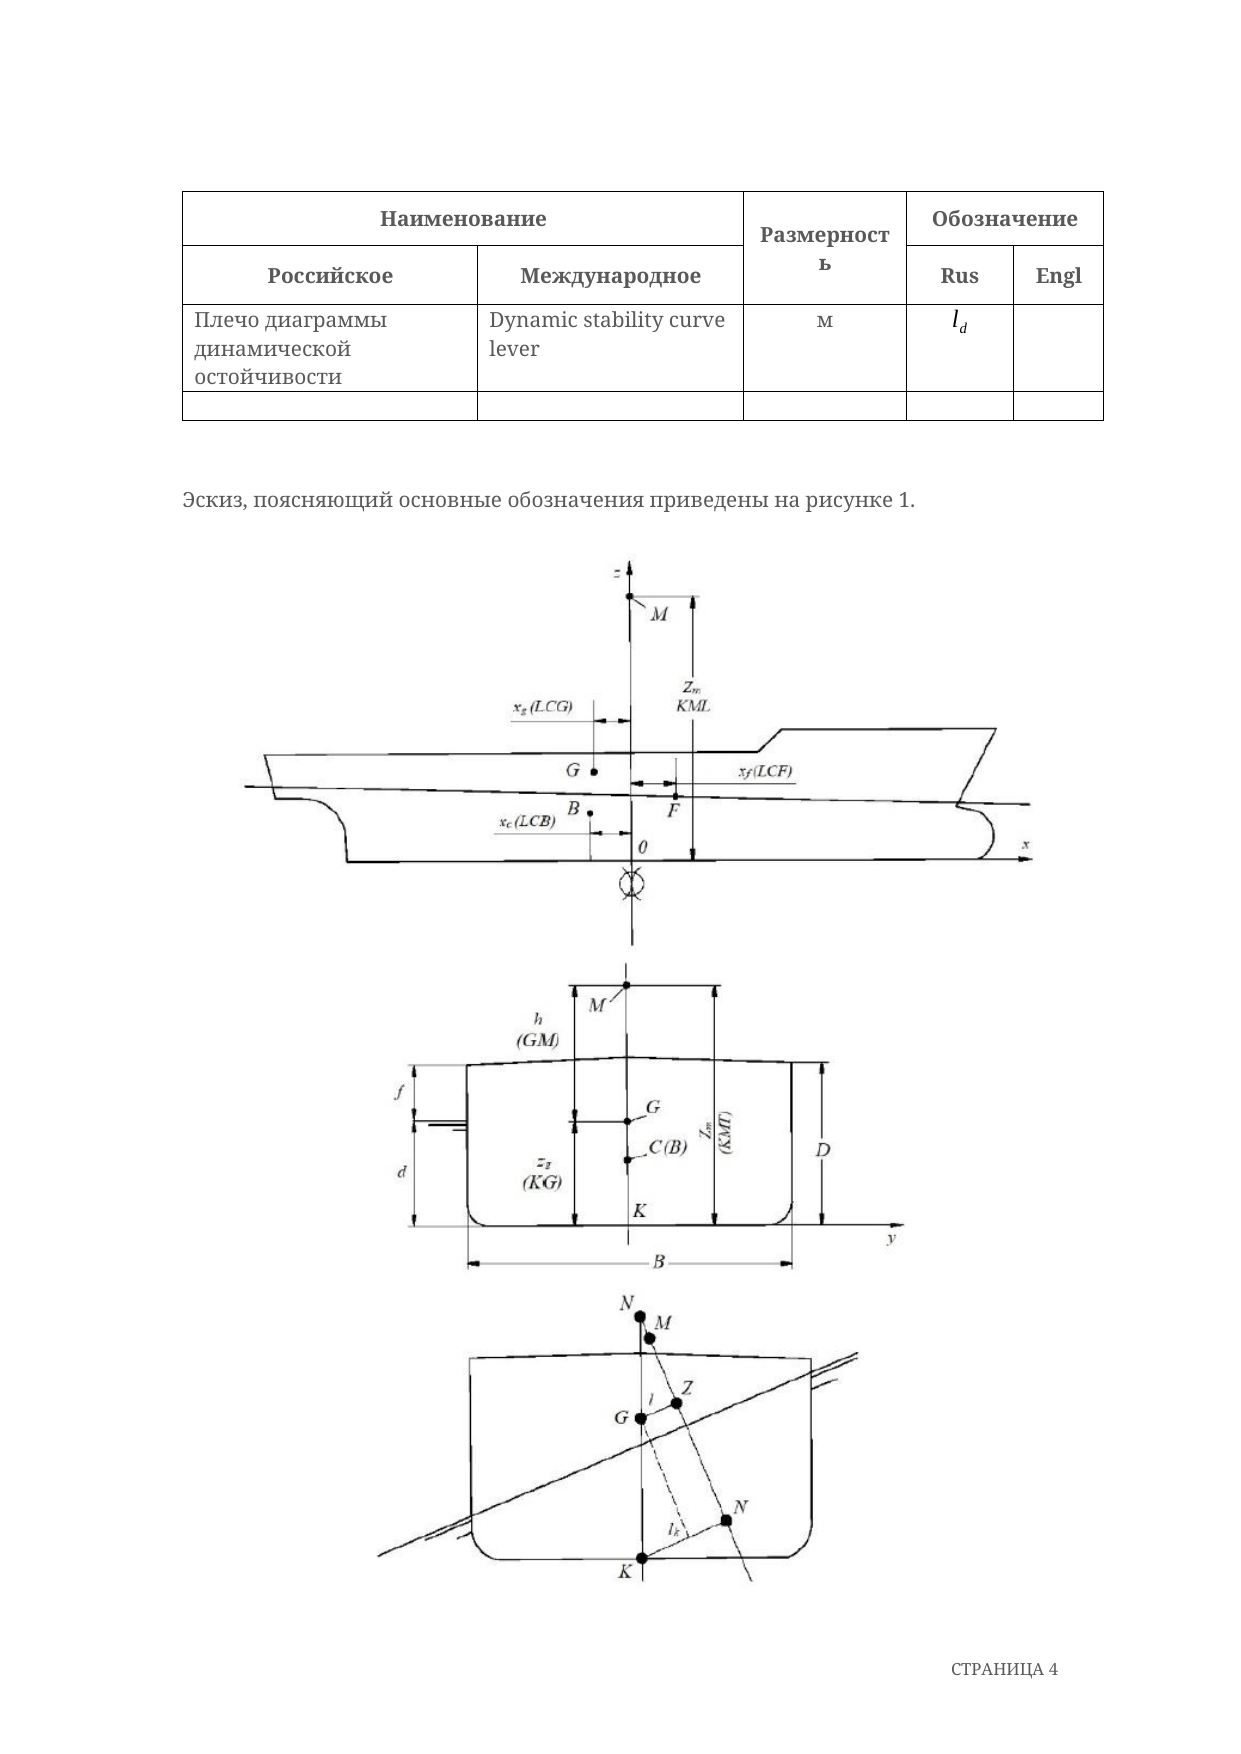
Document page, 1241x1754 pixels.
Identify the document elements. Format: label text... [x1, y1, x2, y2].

table_cell Rus [907, 246, 1013, 304]
text Эскиз, поясняющий основные обозначения приведены на рисунке 1. [182, 486, 1058, 514]
table_cell м [744, 305, 906, 391]
picture [182, 537, 1058, 1602]
table_cell Плечо диаграммы динамической остойчивости [183, 305, 477, 391]
table_header Наименование [183, 192, 743, 245]
table_header Обозначение [907, 192, 1103, 245]
table_cell [478, 392, 743, 420]
table_cell [1014, 305, 1103, 391]
table_cell [907, 392, 1013, 420]
table_cell [744, 392, 906, 420]
table_cell Engl [1014, 246, 1103, 304]
table_cell [1014, 392, 1103, 420]
table_cell [907, 305, 1013, 391]
table_cell Dynamic stability curve lever [478, 305, 743, 391]
table_header Размерность [744, 192, 906, 304]
table_cell Российское [183, 246, 477, 304]
table_cell [183, 392, 477, 420]
table_cell Международное [478, 246, 743, 304]
